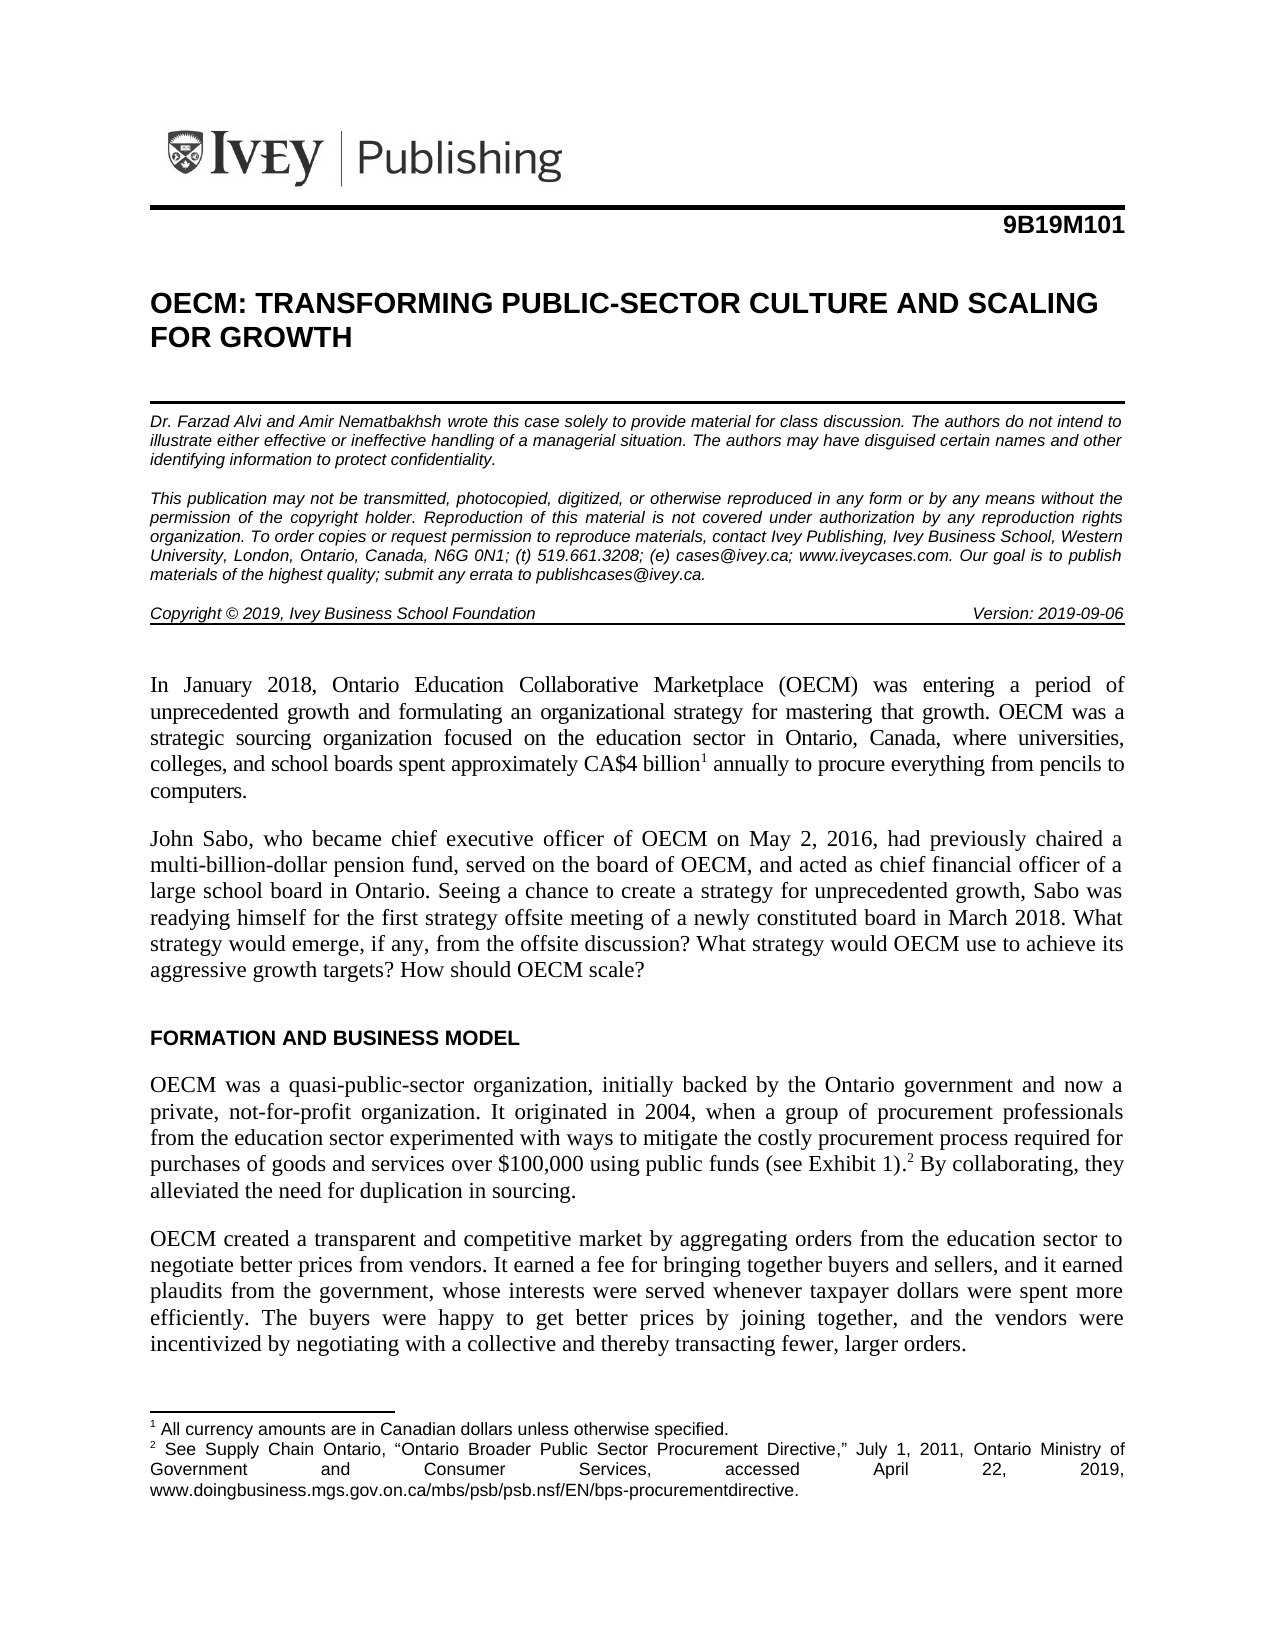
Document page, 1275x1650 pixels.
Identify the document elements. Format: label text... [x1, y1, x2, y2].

text FORMATION AND BUSINESS MODEL [150, 1026, 1125, 1050]
text Dr. Farzad Alvi and Amir Nematbakhsh wrote this case solely to provide material for class discussion. The authors do not intend to illustrate either effective or ineffective handling of a managerial situation. The authors may have disguised certain names and other identifying information to protect confidentiality. [150, 404, 1125, 469]
text In January 2018, Ontario Education Collaborative Marketplace (OECM) was entering a period of unprecedented growth and formulating an organizational strategy for mastering that growth. OECM was a strategic sourcing organization focused on the education sector in Ontario, Canada, where universities, colleges, and school boards spent approximately CA$4 billion annually to procure everything from pencils to computers. [150, 671, 1125, 803]
text This publication may not be transmitted, photocopied, digitized, or otherwise reproduced in any form or by any means without the permission of the copyright holder. Reproduction of this material is not covered under authorization by any reproduction rights organization. To order copies or request permission to reproduce materials, contact Ivey Publishing, Ivey Business School, Western University, London, Ontario, Canada, N6G 0N1; (t) 519.661.3208; (e) cases@ivey.ca; www.iveycases.com. Our goal is to publish materials of the highest quality; submit any errata to publishcases@ivey.ca. i1v2e5y5pubs [150, 488, 1125, 584]
text John Sabo, who became chief executive officer of OECM on May 2, 2016, had previously chaired a multi-billion-dollar pension fund, served on the board of OECM, and acted as chief financial officer of a large school board in Ontario. Seeing a chance to create a strategy for unprecedented growth, Sabo was readying himself for the first strategy offsite meeting of a newly constituted board in March 2018. What strategy would emerge, if any, from the offsite discussion? What strategy would OECM use to achieve its aggressive growth targets? How should OECM scale? [150, 825, 1125, 983]
text OECM created a transparent and competitive market by aggregating orders from the education sector to negotiate better prices from vendors. It earned a fee for bringing together buyers and sellers, and it earned plaudits from the government, whose interests were served whenever taxpayer dollars were spent more efficiently. The buyers were happy to get better prices by joining together, and the vendors were incentivized by negotiating with a collective and thereby transacting fewer, larger orders. [150, 1225, 1125, 1357]
text 9B19M101 [150, 210, 1125, 238]
text OECM was a quasi-public-sector organization, initially backed by the Ontario government and now a private, not-for-profit organization. It originated in 2004, when a group of procurement professionals from the education sector experimented with ways to mitigate the costly procurement process required for purchases of goods and services over $100,000 using public funds (see Exhibit 1). By collaborating, they alleviated the need for duplication in sourcing. [150, 1071, 1125, 1203]
title OECM: TRANSFORMING PUBLIC-SECTOR CULTURE AND SCALING FOR GROWTH [150, 286, 1125, 353]
text Copyright © 2019, Ivey Business School Foundation Version: 2019-09-06 [150, 603, 1125, 623]
